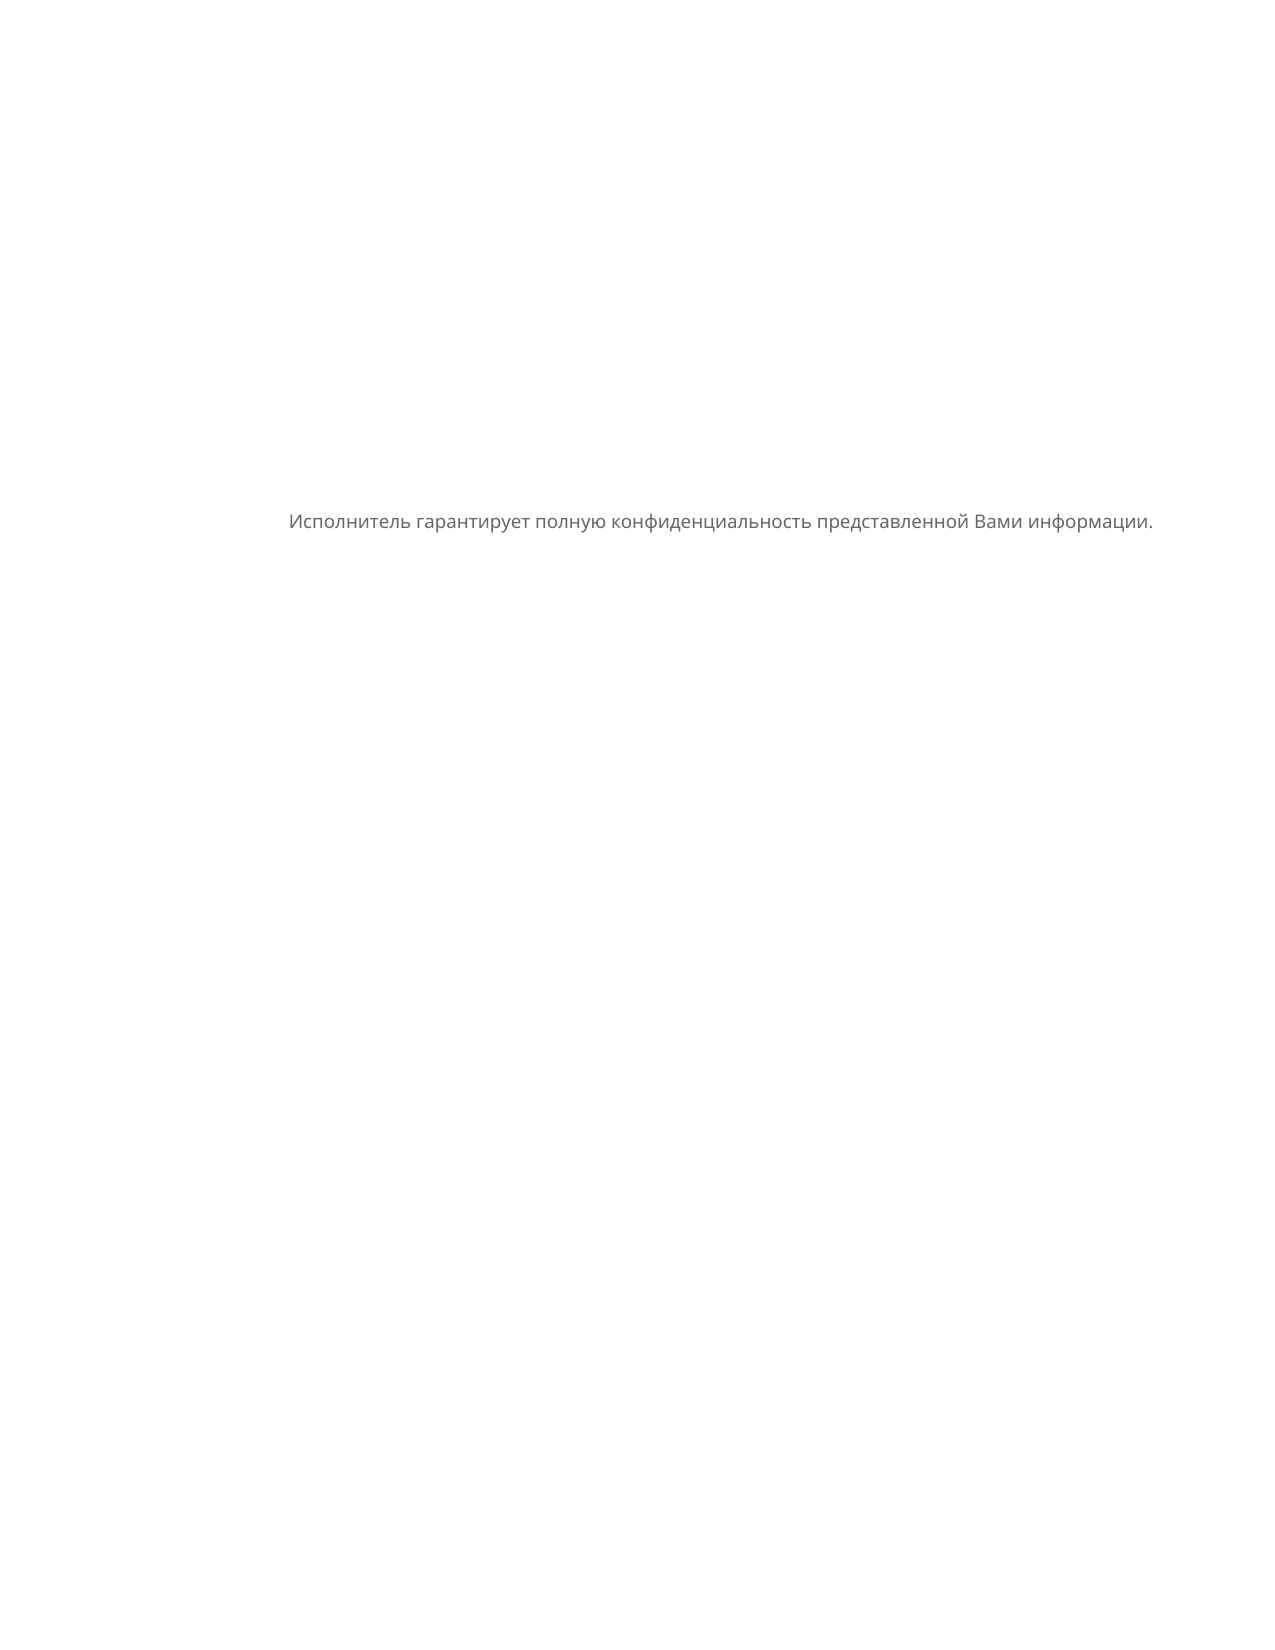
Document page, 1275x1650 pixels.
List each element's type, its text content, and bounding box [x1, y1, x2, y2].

text Исполнитель гарантирует полную конфиденциальность представленной Вами информации. [90, 508, 1154, 534]
